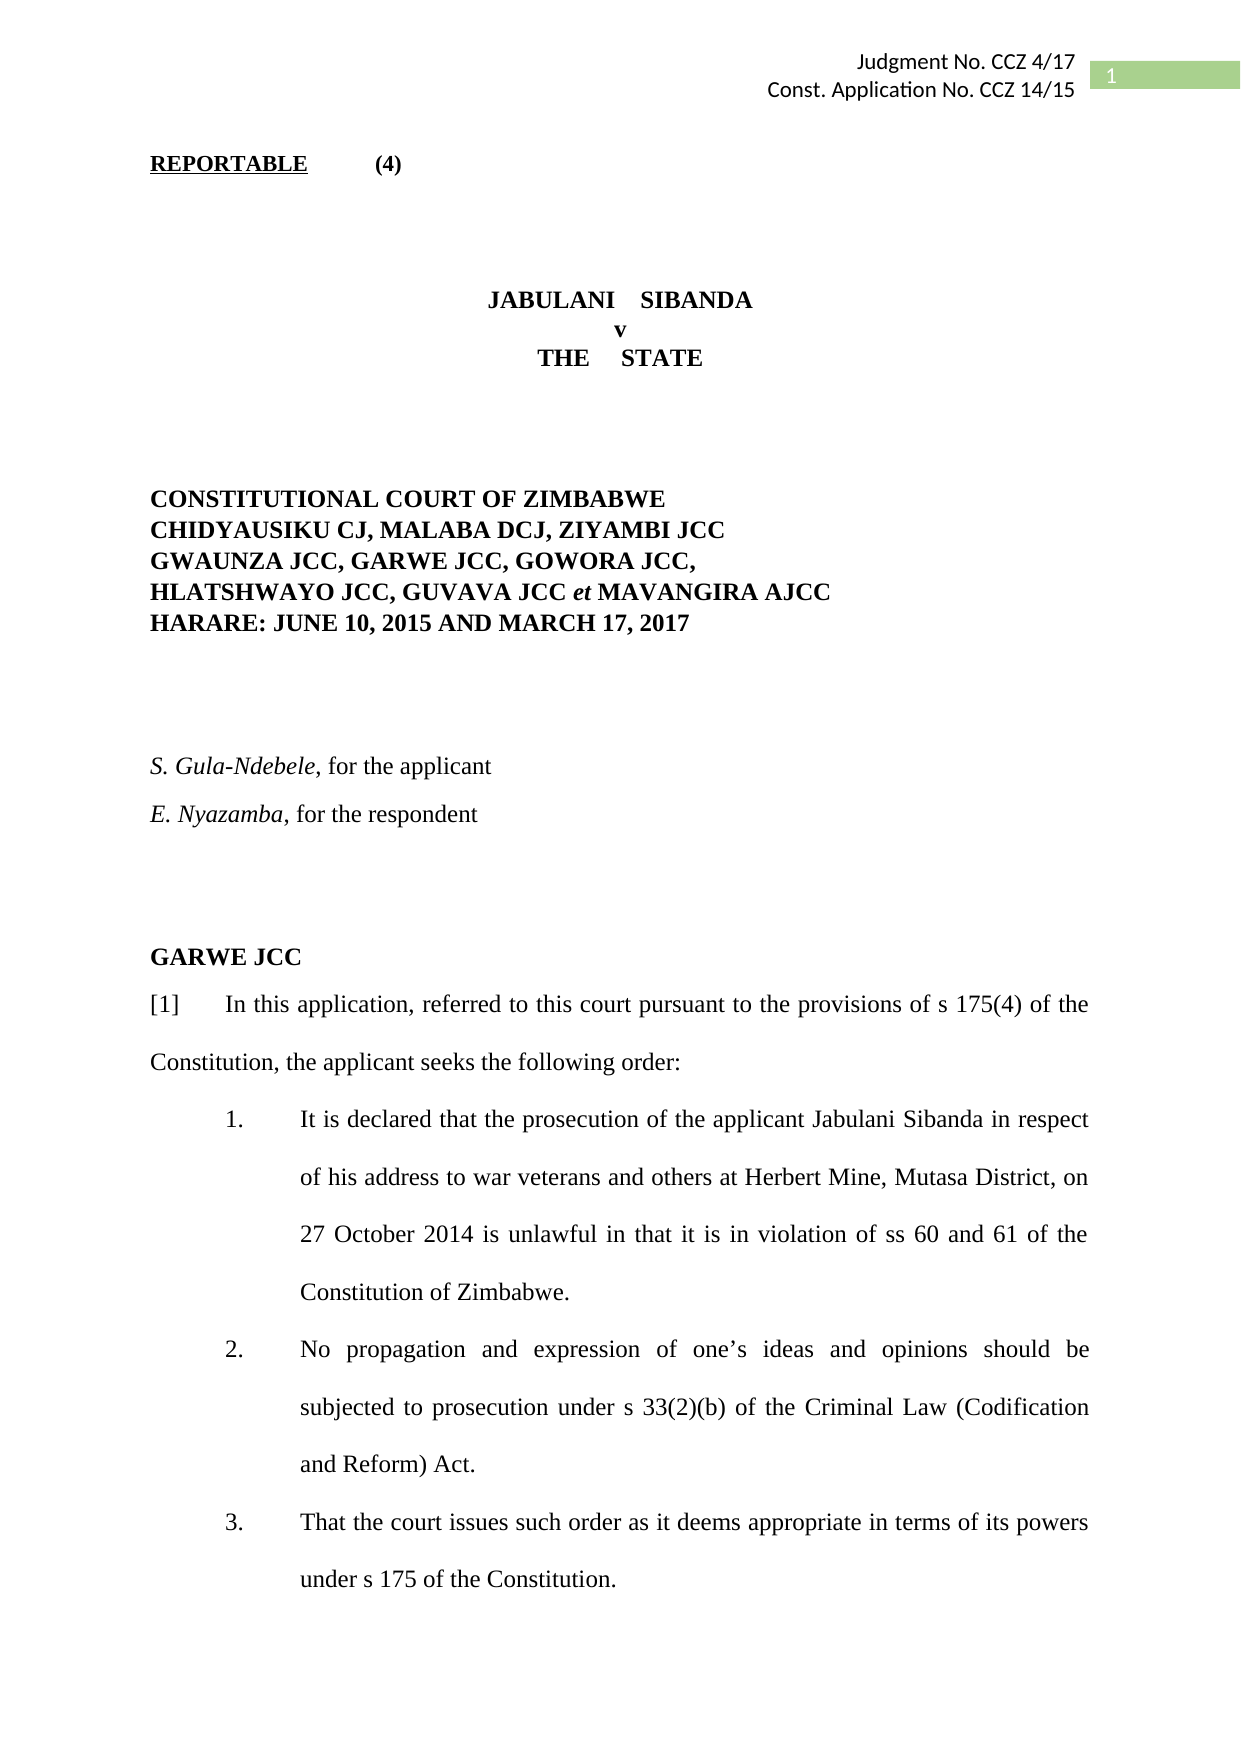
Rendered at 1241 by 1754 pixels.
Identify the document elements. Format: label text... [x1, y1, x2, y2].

text S. Gula-Ndebele, for the applicant [150, 751, 1090, 780]
text HARARE: JUNE 10, 2015 AND MARCH 17, 2017 [150, 608, 1090, 637]
text 3. That the court issues such order as it deems appropriate in terms of its powers under s 175 of the Constitution. [225, 1507, 1090, 1593]
text CONSTITUTIONAL COURT OF ZIMBABWE [150, 484, 1090, 512]
text CHIDYAUSIKU CJ, MALABA DCJ, ZIYAMBI JCC [150, 515, 1090, 543]
text E. Nyazamba, for the respondent [150, 799, 1090, 827]
text HLATSHWAYO JCC, GUVAVA JCC et MAVANGIRA AJCC [150, 577, 1090, 606]
text REPORTABLE (4) [150, 150, 1090, 176]
text THE STATE [150, 343, 1090, 372]
text GARWE JCC [150, 942, 1090, 971]
text JABULANI SIBANDA [150, 285, 1090, 314]
text [1] In this application, referred to this court pursuant to the provisions of s 175(4) of the Constitution, the applicant seeks the following order: [150, 989, 1090, 1076]
text v [150, 314, 1090, 343]
text GWAUNZA JCC, GARWE JCC, GOWORA JCC, [150, 546, 1090, 574]
text 1. It is declared that the prosecution of the applicant Jabulani Sibanda in respect of his address to war veterans and others at Herbert Mine, Mutasa District, on 27 October 2014 is unlawful in that it is in violation of ss 60 and 61 of the Constitution of Zimbabwe. [225, 1104, 1090, 1306]
text 2. No propagation and expression of one’s ideas and opinions should be subjected to prosecution under s 33(2)(b) of the Criminal Law (Codification and Reform) Act. [225, 1334, 1090, 1478]
